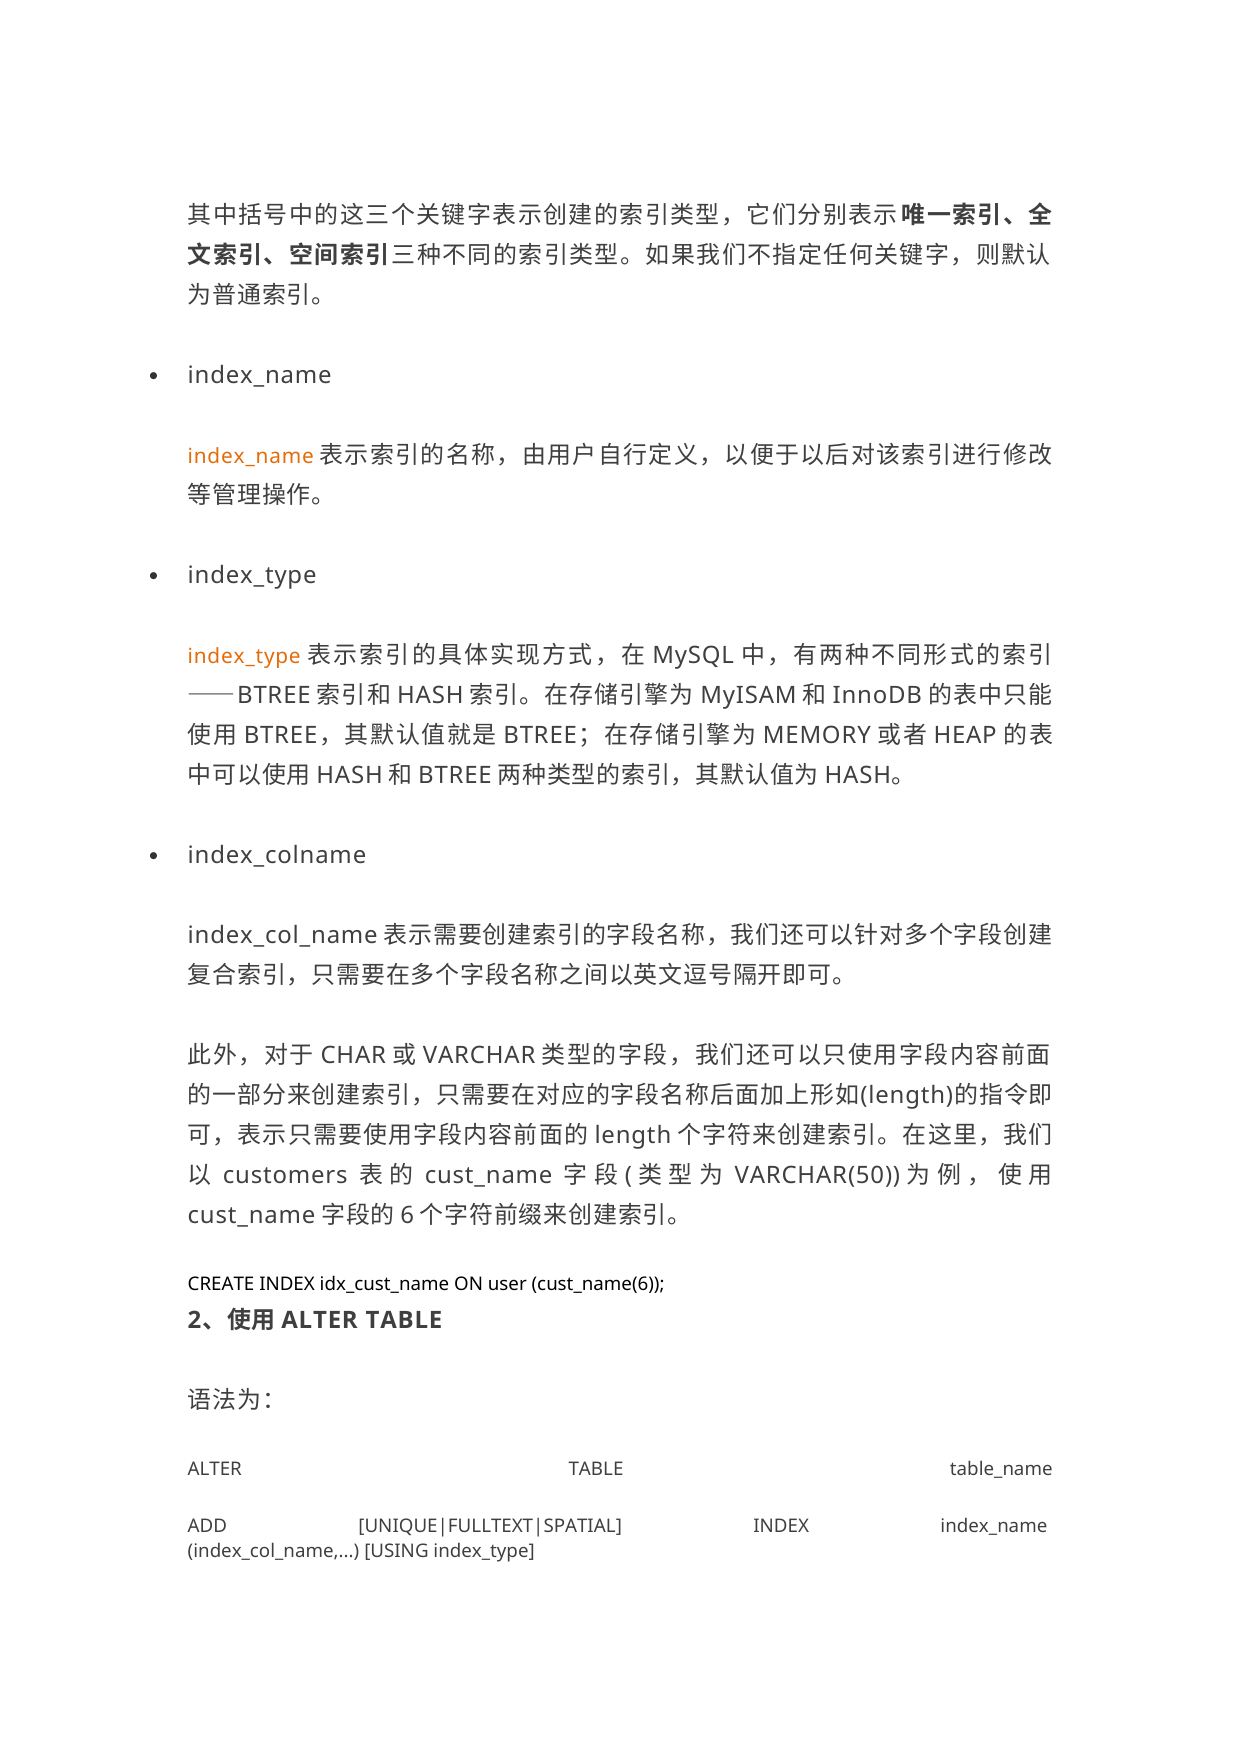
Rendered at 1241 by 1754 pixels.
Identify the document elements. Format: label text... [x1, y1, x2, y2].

text ALTER TABLE table_name [187, 1456, 1053, 1512]
text 语法为： [187, 1376, 1053, 1416]
text index_name表示索引的名称，由用户自行定义，以便于以后对该索引进行修改等管理操作。 [187, 430, 1053, 510]
text 此外，对于CHAR或VARCHAR类型的字段，我们还可以只使用字段内容前面的一部分来创建索引，只需要在对应的字段名称后面加上形如(length)的指令即可，表示只需要使用字段内容前面的length个字符来创建索引。在这里，我们以customers表的cust_name字段(类型为VARCHAR(50))为例，使用cust_name字段的6个字符前缀来创建索引。 [187, 1030, 1053, 1230]
list index_type [150, 550, 1053, 590]
text ADD [UNIQUE|FULLTEXT|SPATIAL] INDEX index_name (index_col_name,...) [USING index_type] [187, 1512, 1053, 1563]
text 其中括号中的这三个关键字表示创建的索引类型，它们分别表示唯一索引、全文索引、空间索引三种不同的索引类型。如果我们不指定任何关键字，则默认为普通索引。 [187, 190, 1053, 310]
list index_name [150, 350, 1053, 390]
text index_col_name表示需要创建索引的字段名称，我们还可以针对多个字段创建复合索引，只需要在多个字段名称之间以英文逗号隔开即可。 [187, 910, 1053, 990]
text index_type表示索引的具体实现方式，在MySQL中，有两种不同形式的索引——BTREE索引和HASH索引。在存储引擎为MyISAM和InnoDB的表中只能使用BTREE，其默认值就是BTREE；在存储引擎为MEMORY或者HEAP的表中可以使用HASH和BTREE两种类型的索引，其默认值为HASH。 [187, 630, 1053, 790]
text CREATE INDEX idx_cust_name ON user (cust_name(6)); [187, 1270, 1053, 1296]
text 2、使用ALTER TABLE [187, 1296, 1053, 1336]
list index_colname [150, 830, 1053, 870]
